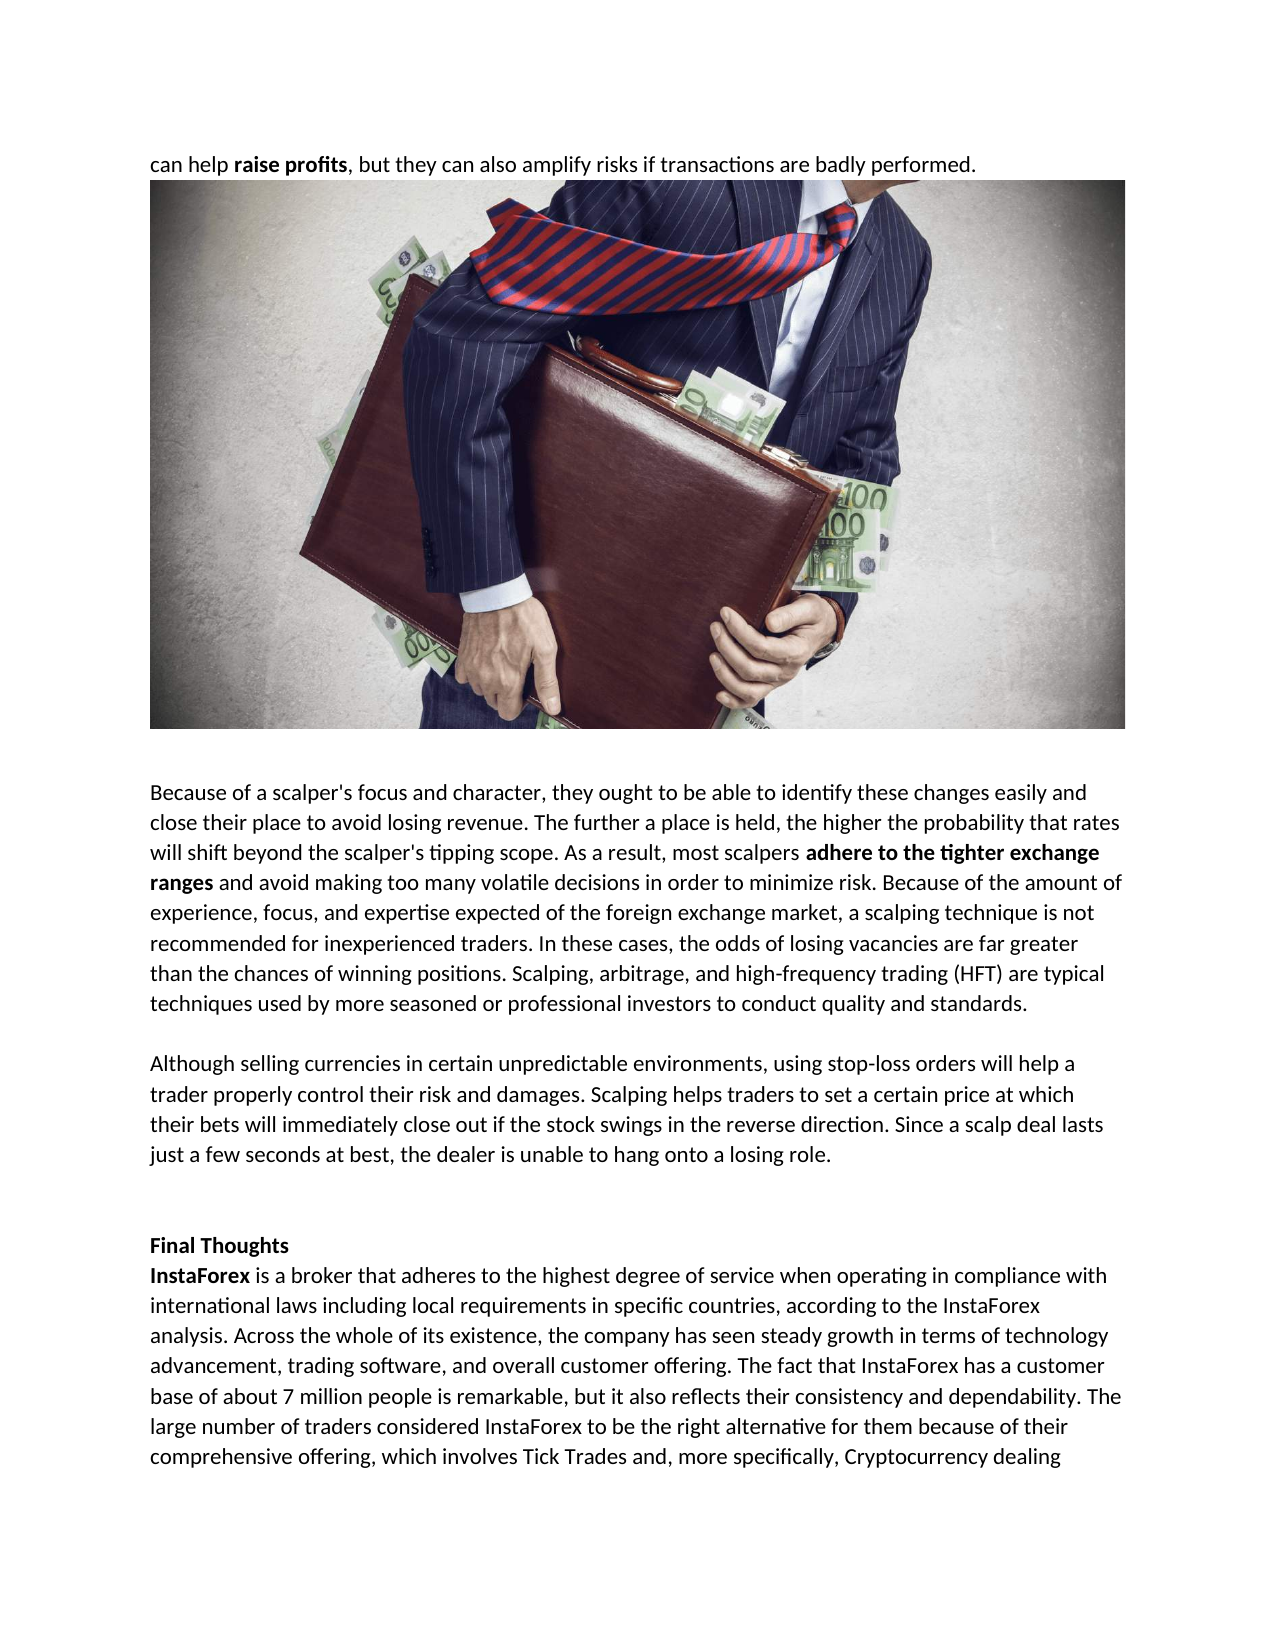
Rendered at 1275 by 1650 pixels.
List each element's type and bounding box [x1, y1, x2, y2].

picture [150, 180, 1125, 729]
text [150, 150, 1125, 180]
text [150, 747, 1125, 1470]
